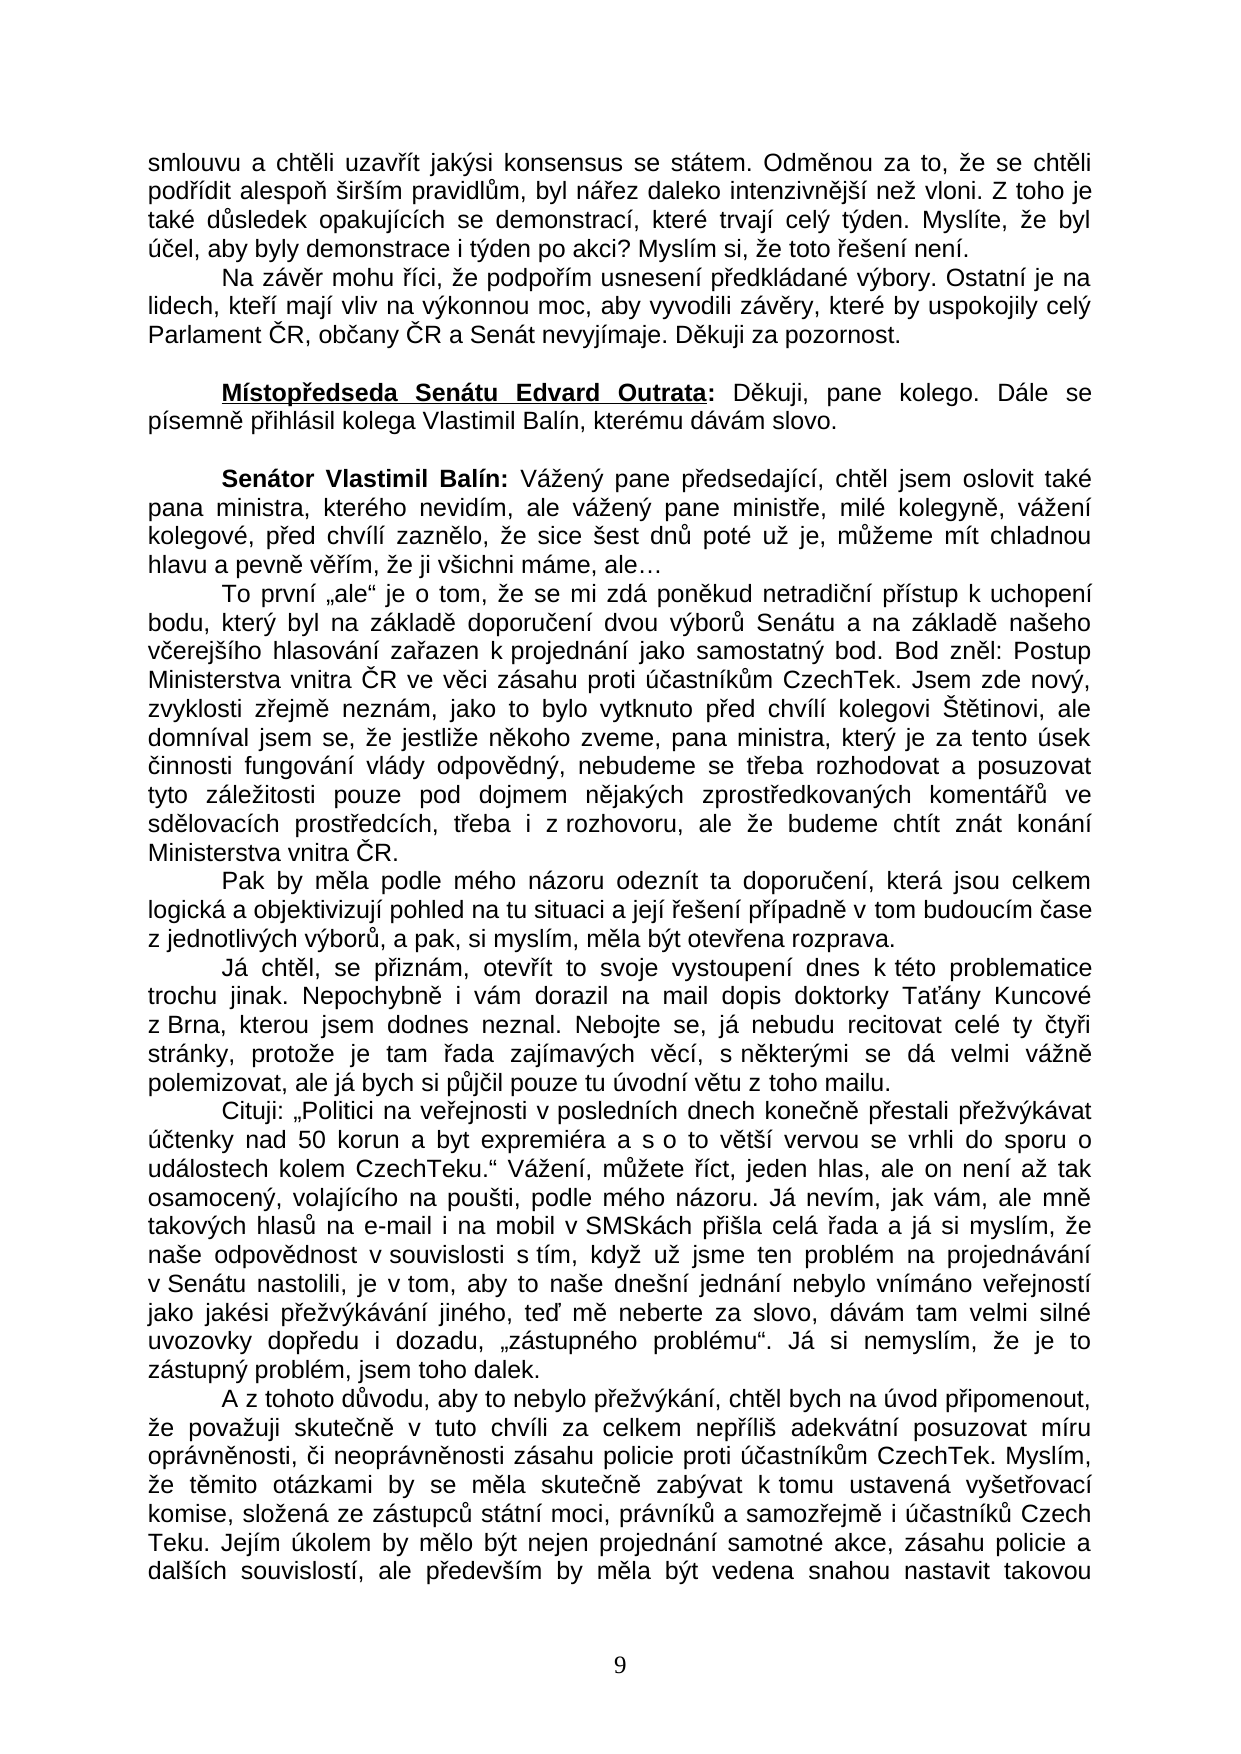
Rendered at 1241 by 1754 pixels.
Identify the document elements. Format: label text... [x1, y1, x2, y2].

text Cituji: „Politici na veřejnosti v posledních dnech konečně přestali přežvýkávat účtenky nad 50 korun a byt expremiéra a s o to větší vervou se vrhli do sporu o událostech kolem CzechTeku.“ Vážení, můžete říct, jeden hlas, ale on není až tak osamocený, volajícího na poušti, podle mého názoru. Já nevím, jak vám, ale mně takových hlasů na e-mail i na mobil v SMSkách přišla celá řada a já si myslím, že naše odpovědnost v souvislosti s tím, když už jsme ten problém na projednávání v Senátu nastolili, je v tom, aby to naše dnešní jednání nebylo vnímáno veřejností jako jakési přežvýkávání jiného, teď mě neberte za slovo, dávám tam velmi silné uvozovky dopředu i dozadu, „zástupného problému“. Já si nemyslím, že je to zástupný problém, jsem toho dalek. [148, 1096, 1093, 1384]
text Senátor Vlastimil Balín: Vážený pane předsedající, chtěl jsem oslovit také pana ministra, kterého nevidím, ale vážený pane ministře, milé kolegyně, vážení kolegové, před chvílí zaznělo, že sice šest dnů poté už je, můžeme mít chladnou hlavu a pevně věřím, že ji všichni máme, ale… [148, 464, 1093, 579]
text To první „ale“ je o tom, že se mi zdá poněkud netradiční přístup k uchopení bodu, který byl na základě doporučení dvou výborů Senátu a na základě našeho včerejšího hlasování zařazen k projednání jako samostatný bod. Bod zněl: Postup Ministerstva vnitra ČR ve věci zásahu proti účastníkům CzechTek. Jsem zde nový, zvyklosti zřejmě neznám, jako to bylo vytknuto před chvílí kolegovi Štětinovi, ale domníval jsem se, že jestliže někoho zveme, pana ministra, který je za tento úsek činnosti fungování vlády odpovědný, nebudeme se třeba rozhodovat a posuzovat tyto záležitosti pouze pod dojmem nějakých zprostředkovaných komentářů ve sdělovacích prostředcích, třeba i z rozhovoru, ale že budeme chtít znát konání Ministerstva vnitra ČR. [148, 579, 1093, 866]
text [148, 1384, 1093, 1585]
text Já chtěl, se přiznám, otevřít to svoje vystoupení dnes k této problematice trochu jinak. Nepochybně i vám dorazil na mail dopis doktorky Taťány Kuncové z Brna, kterou jsem dodnes neznal. Nebojte se, já nebudu recitovat celé ty čtyři stránky, protože je tam řada zajímavých věcí, s některými se dá velmi vážně polemizovat, ale já bych si půjčil pouze tu úvodní větu z toho mailu. [148, 953, 1093, 1096]
text Místopředseda Senátu Edvard Outrata: Děkuji, pane kolego. Dále se písemně přihlásil kolega Vlastimil Balín, kterému dávám slovo. [148, 378, 1093, 435]
text Pak by měla podle mého názoru odeznít ta doporučení, která jsou celkem logická a objektivizují pohled na tu situaci a její řešení případně v tom budoucím čase z jednotlivých výborů, a pak, si myslím, měla být otevřena rozprava. [148, 866, 1093, 953]
text Na závěr mohu říci, že podpořím usnesení předkládané výbory. Ostatní je na lidech, kteří mají vliv na výkonnou moc, aby vyvodili závěry, které by uspokojily celý Parlament ČR, občany ČR a Senát nevyjímaje. Děkuji za pozornost. [148, 263, 1093, 349]
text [148, 148, 1093, 263]
